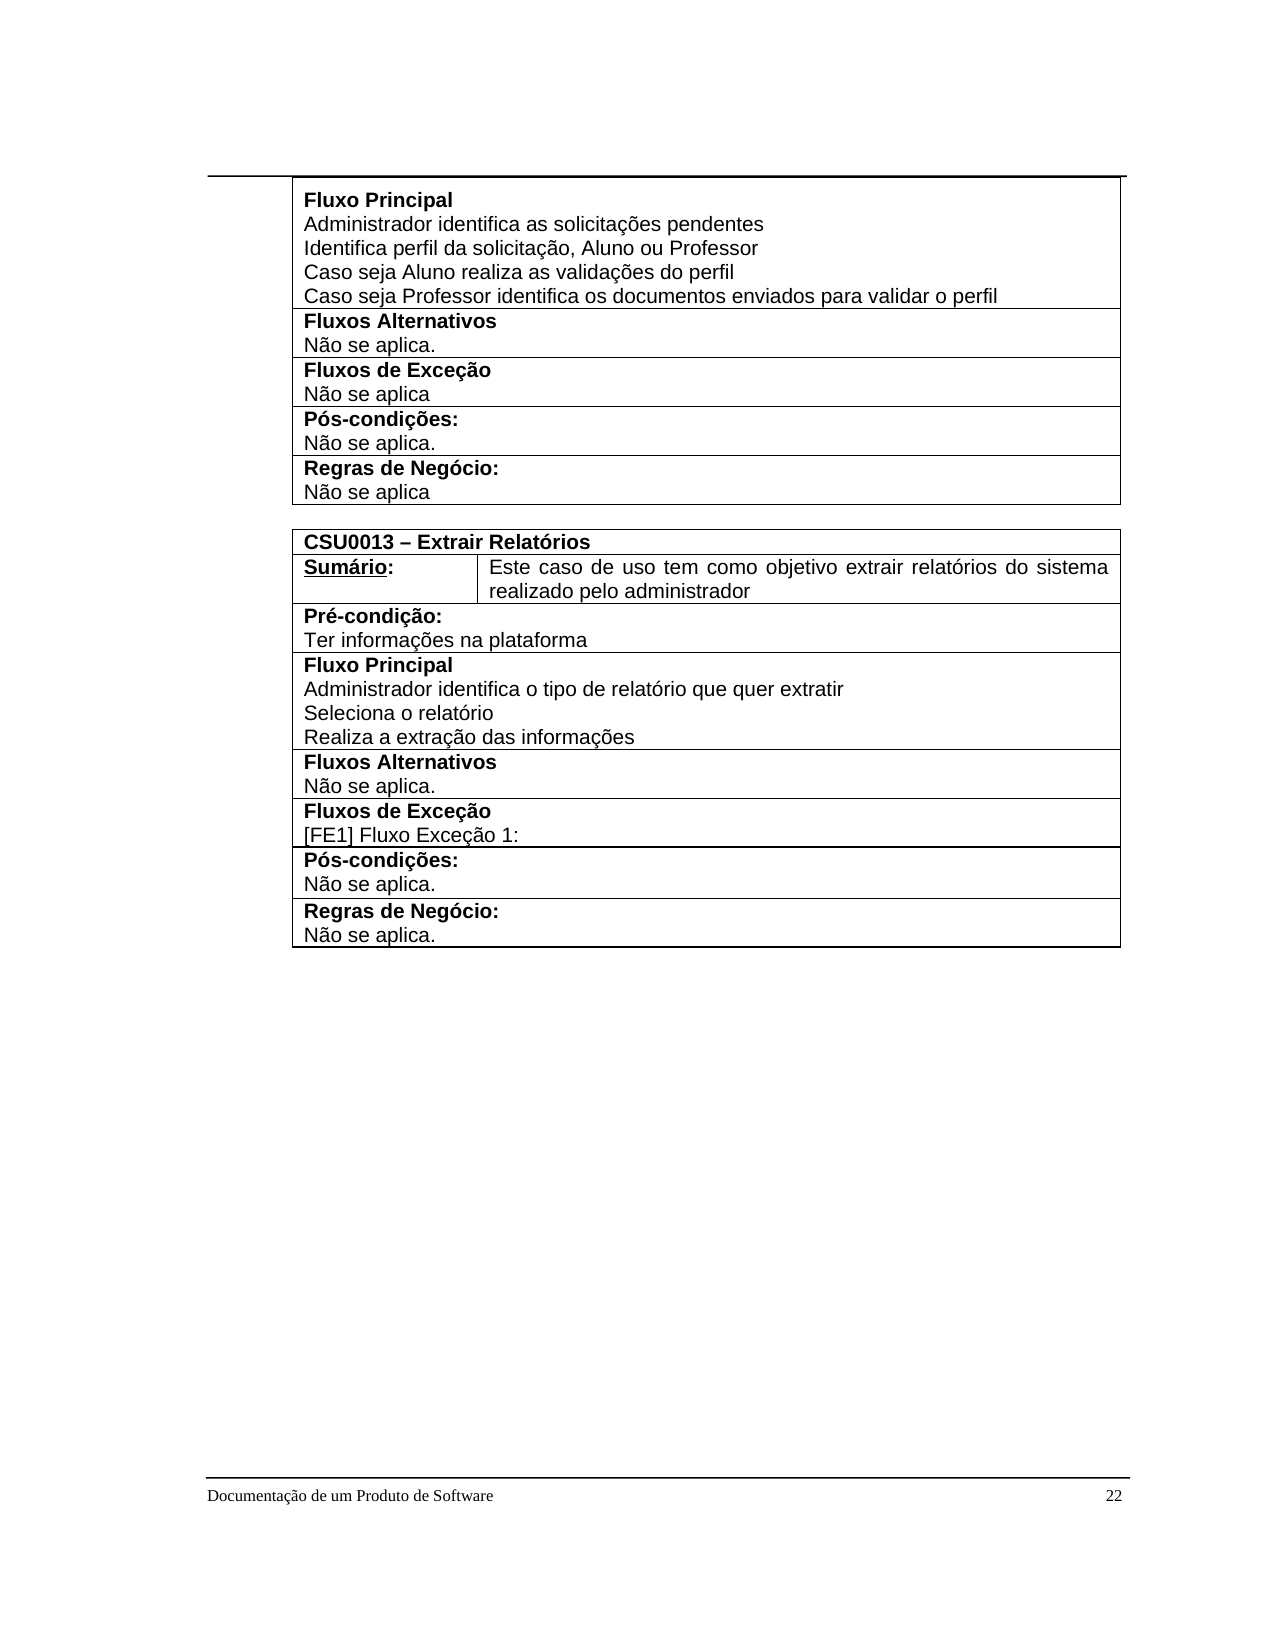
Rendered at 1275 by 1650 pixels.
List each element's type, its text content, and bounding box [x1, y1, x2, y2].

table_cell Pós-condições: Não se aplica. [293, 407, 1120, 455]
table_cell Regras de Negócio: Não se aplica. [293, 899, 1120, 946]
table_cell Fluxos de Exceção [FE1] Fluxo Exceção 1: [293, 799, 1120, 846]
table_cell Fluxos de Exceção Não se aplica [293, 358, 1120, 406]
table_header CSU0013 – Extrair Relatórios [293, 530, 1120, 554]
table_cell Fluxos Alternativos Não se aplica. [293, 750, 1120, 797]
table_cell Pós-condições: Não se aplica. [293, 848, 1120, 897]
table_cell Fluxo Principal Administrador identifica as solicitações pendentes Identifica perfil da solicitação, Aluno ou Professor Caso seja Aluno realiza as validações do perfil Caso seja Professor identifica os documentos enviados para validar o perfil [293, 178, 1120, 308]
table_cell Regras de Negócio: Não se aplica [293, 456, 1120, 504]
table_cell Fluxos Alternativos Não se aplica. [293, 309, 1120, 357]
table_cell Pré-condição: Ter informações na plataforma [293, 604, 1120, 652]
table_cell Sumário: [293, 555, 477, 603]
table_cell Fluxo Principal Administrador identifica o tipo de relatório que quer extratir Seleciona o relatório Realiza a extração das informações [293, 653, 1120, 748]
table_cell Este caso de uso tem como objetivo extrair relatórios do sistema realizado pelo administrador [478, 555, 1120, 603]
